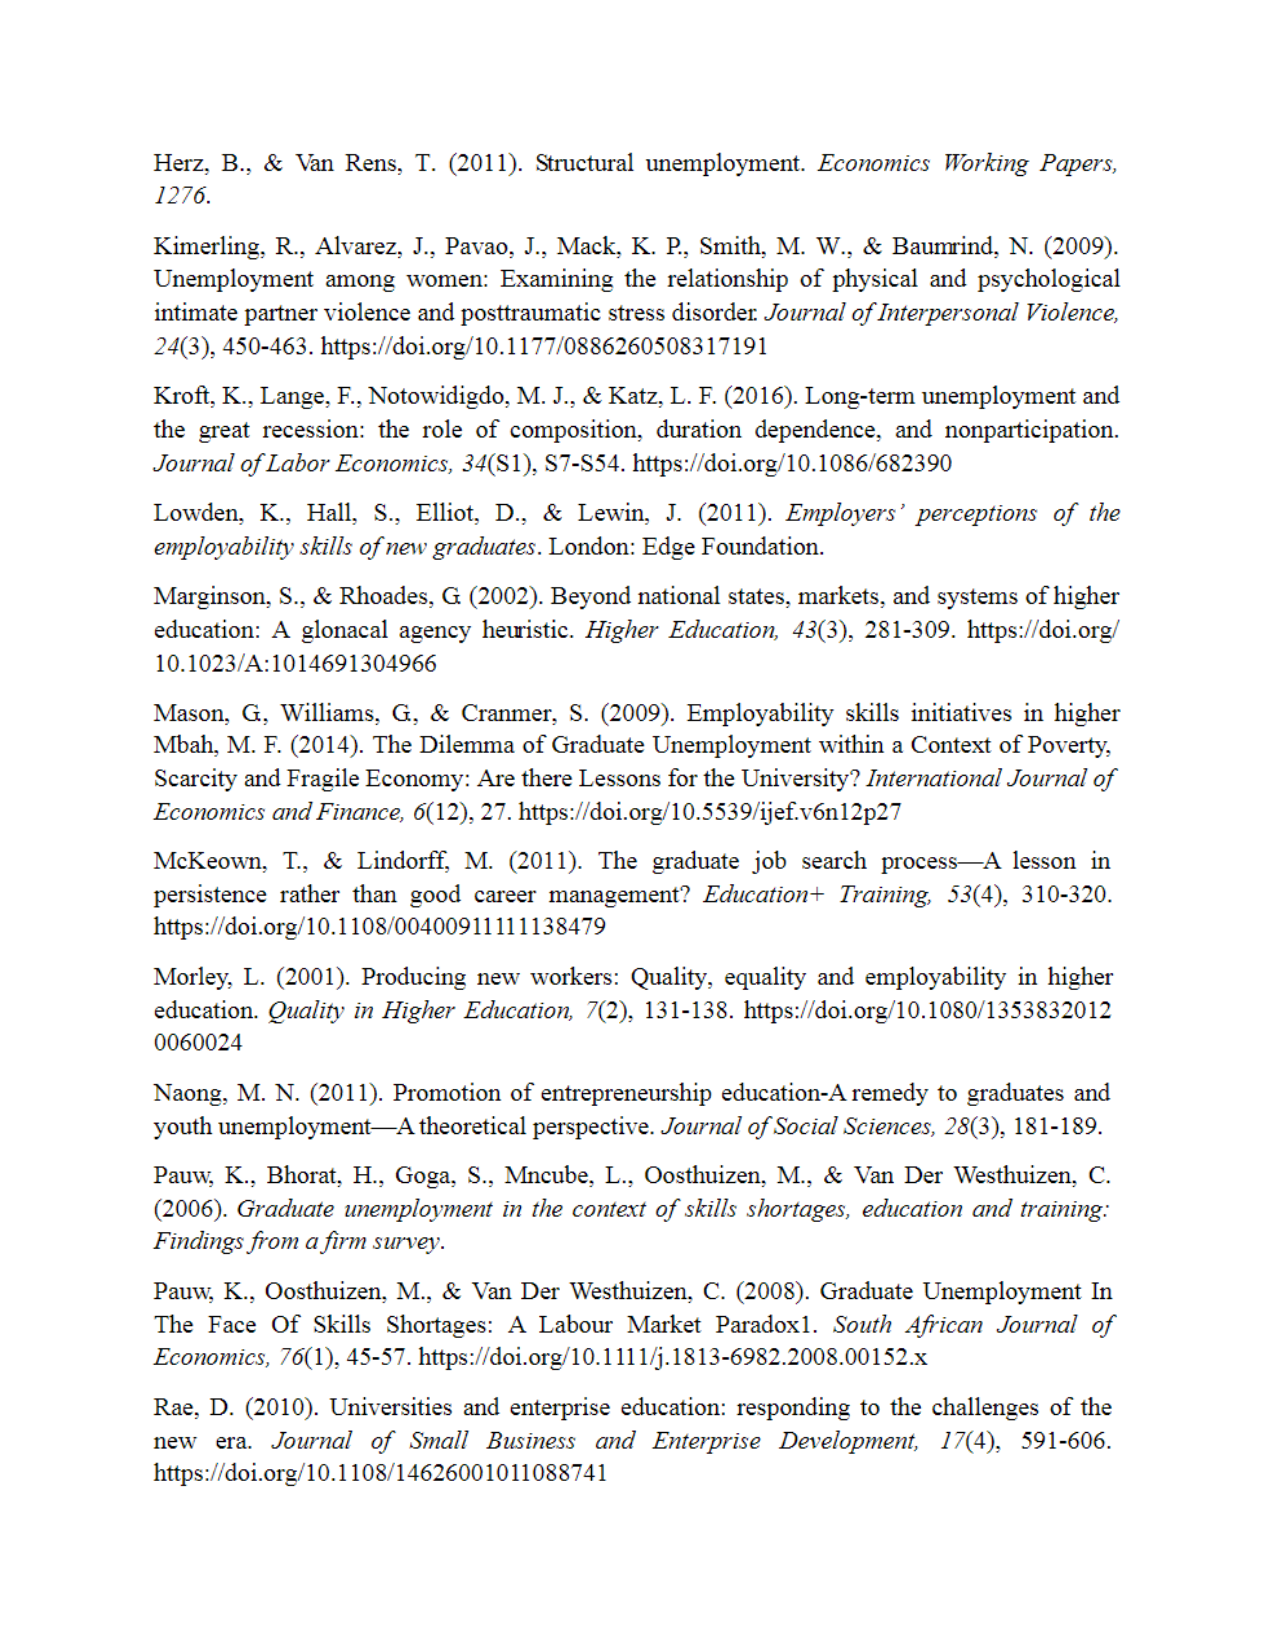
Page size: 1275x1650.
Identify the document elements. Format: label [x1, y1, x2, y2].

picture [150, 150, 1125, 729]
picture [150, 731, 1125, 1490]
